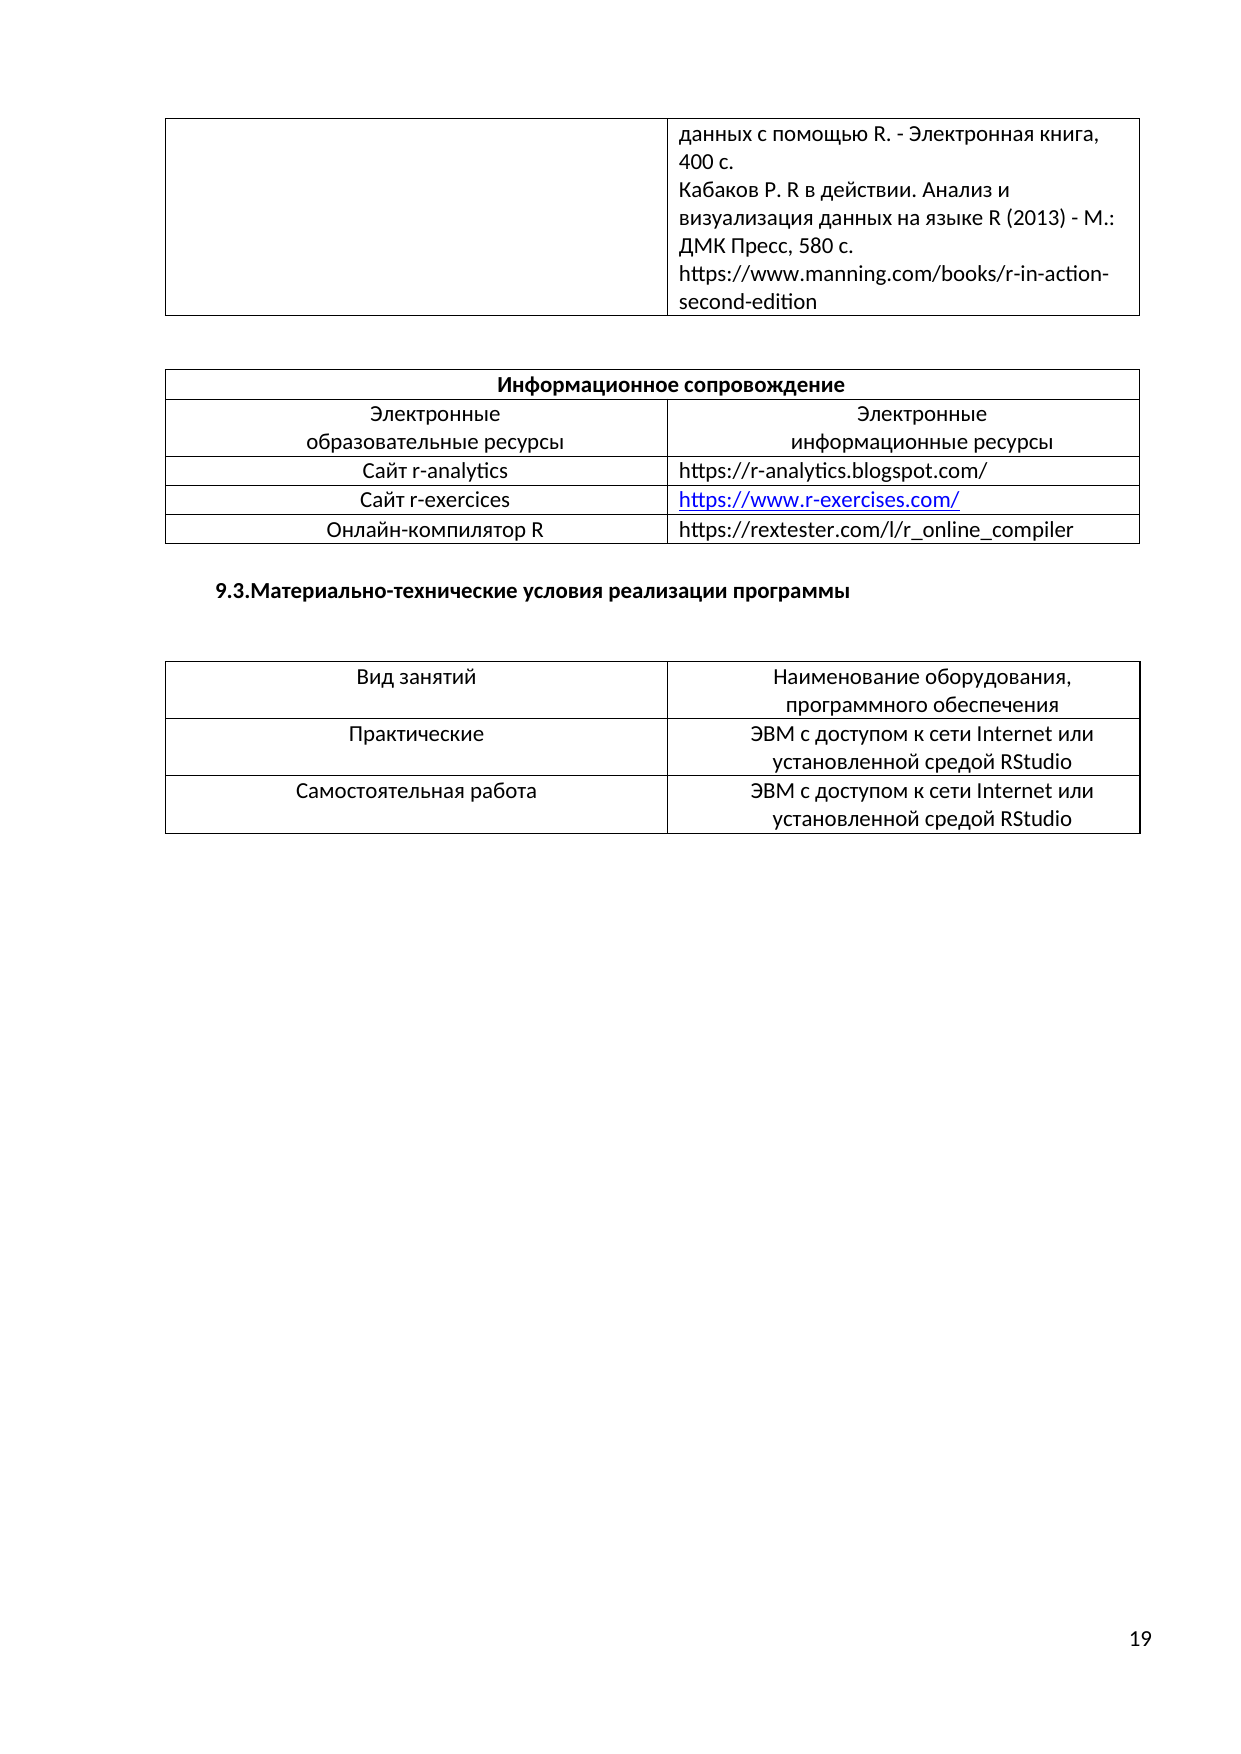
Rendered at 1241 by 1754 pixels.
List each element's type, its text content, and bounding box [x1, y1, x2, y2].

table_header Информационное сопровождение [166, 370, 1139, 398]
table_cell ЭВМ с доступом к сети Internet или установленной средой RStudio [668, 776, 1139, 832]
table_cell Сайт r-exercices [166, 486, 667, 514]
table_cell https://www.r-exercises.com/ [668, 486, 1139, 514]
table_header Вид занятий [166, 662, 667, 718]
table_cell Электронные образовательные ресурсы [166, 400, 667, 456]
table_cell https://rextester.com/l/r_online_compiler [668, 515, 1139, 543]
table_cell https://r-analytics.blogspot.com/ [668, 457, 1139, 484]
table_cell Самостоятельная работа [166, 776, 667, 832]
list 9.3.Материально-технические условия реализации программы [215, 576, 1152, 604]
table_header Наименование оборудования, программного обеспечения [668, 662, 1139, 718]
table_cell ЭВМ с доступом к сети Internet или установленной средой RStudio [668, 719, 1139, 775]
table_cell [668, 119, 1139, 315]
table_cell Сайт r-analytics [166, 457, 667, 484]
table_cell Онлайн-компилятор R [166, 515, 667, 543]
table_cell [166, 119, 667, 315]
table_cell Практические [166, 719, 667, 775]
table_cell Электронные информационные ресурсы [668, 400, 1139, 456]
